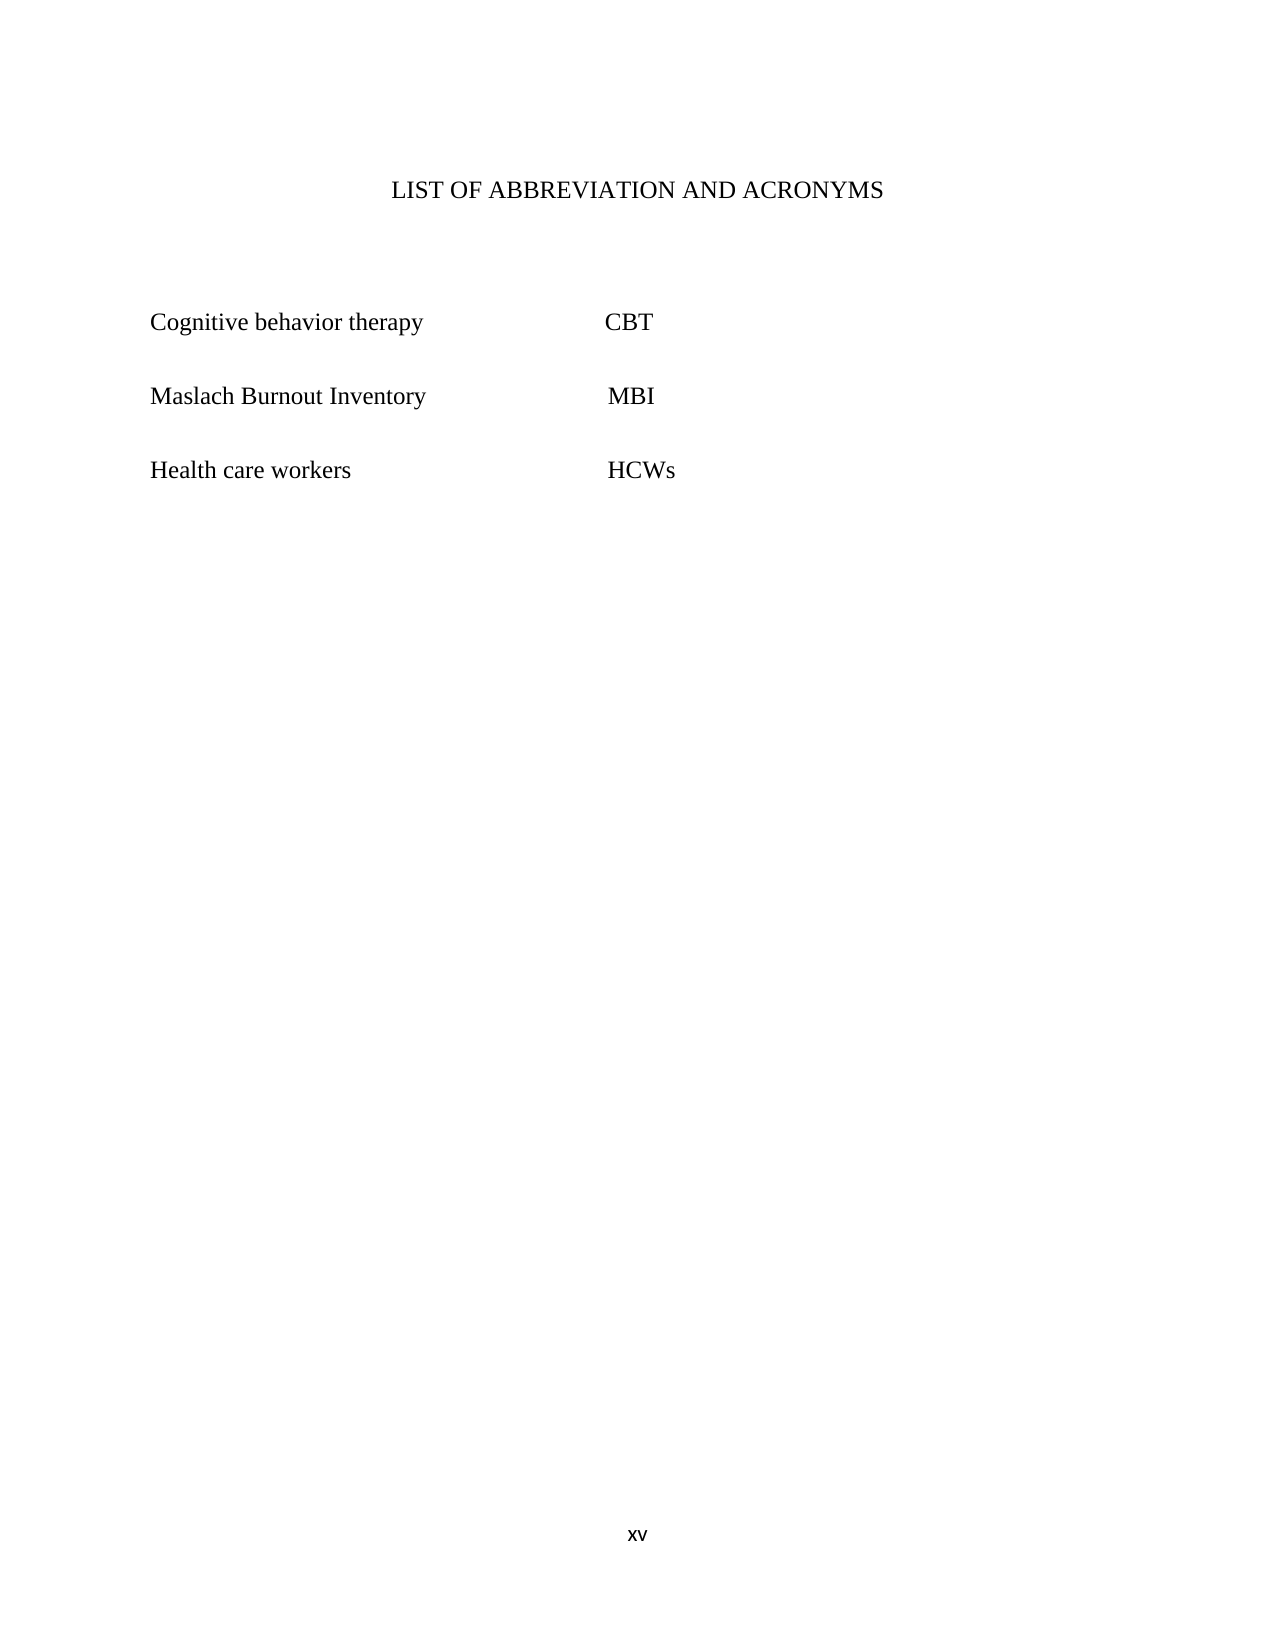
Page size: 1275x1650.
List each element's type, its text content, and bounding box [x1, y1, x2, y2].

text Cognitive behavior therapy CBT [150, 307, 1125, 335]
text Health care workers HCWs [150, 455, 1125, 484]
text Maslach Burnout Inventory MBI [150, 381, 1125, 409]
subtitle LIST OF ABBREVIATION AND ACRONYMS [150, 175, 1125, 204]
